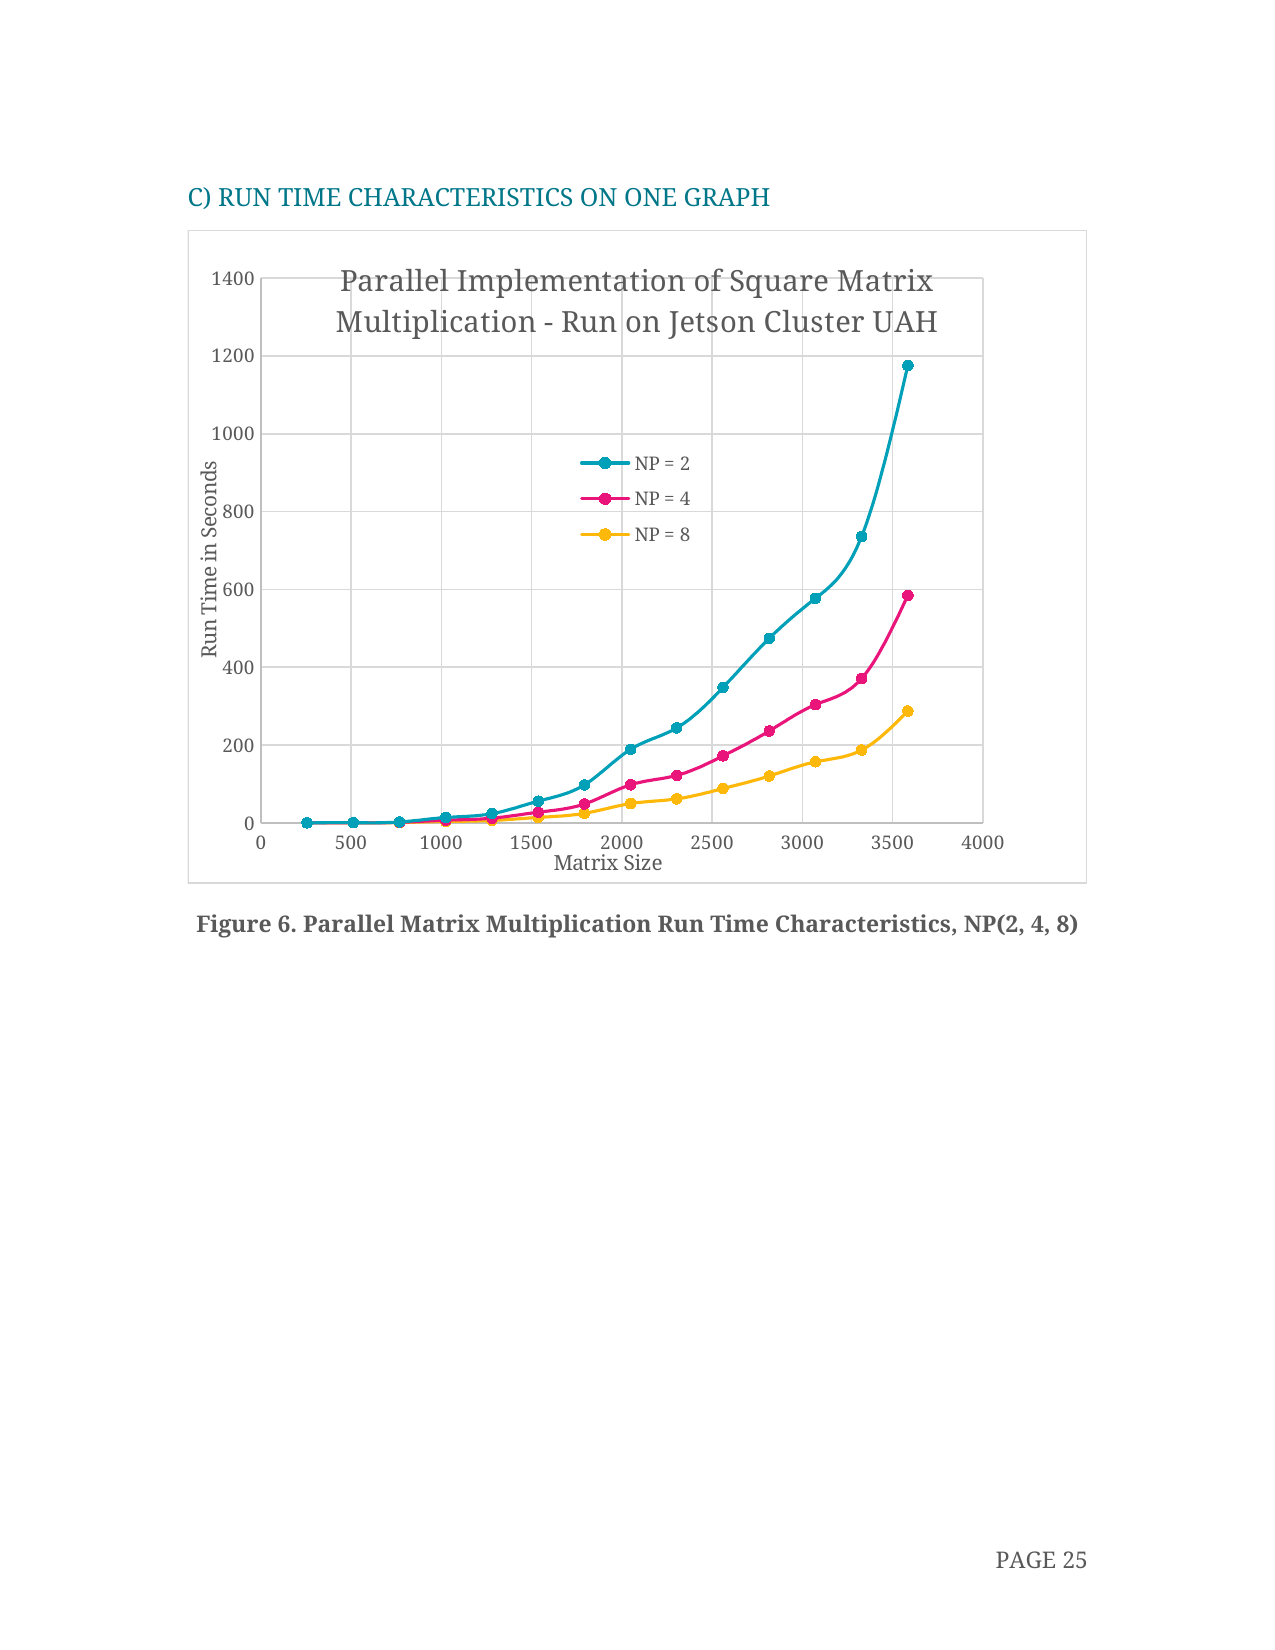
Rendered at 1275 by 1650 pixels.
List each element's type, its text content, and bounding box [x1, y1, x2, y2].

text Figure 6. Parallel Matrix Multiplication Run Time Characteristics, NP(2, 4, 8) [187, 908, 1087, 939]
subtitle C) Run Time Characteristics on One Graph [187, 180, 1087, 214]
